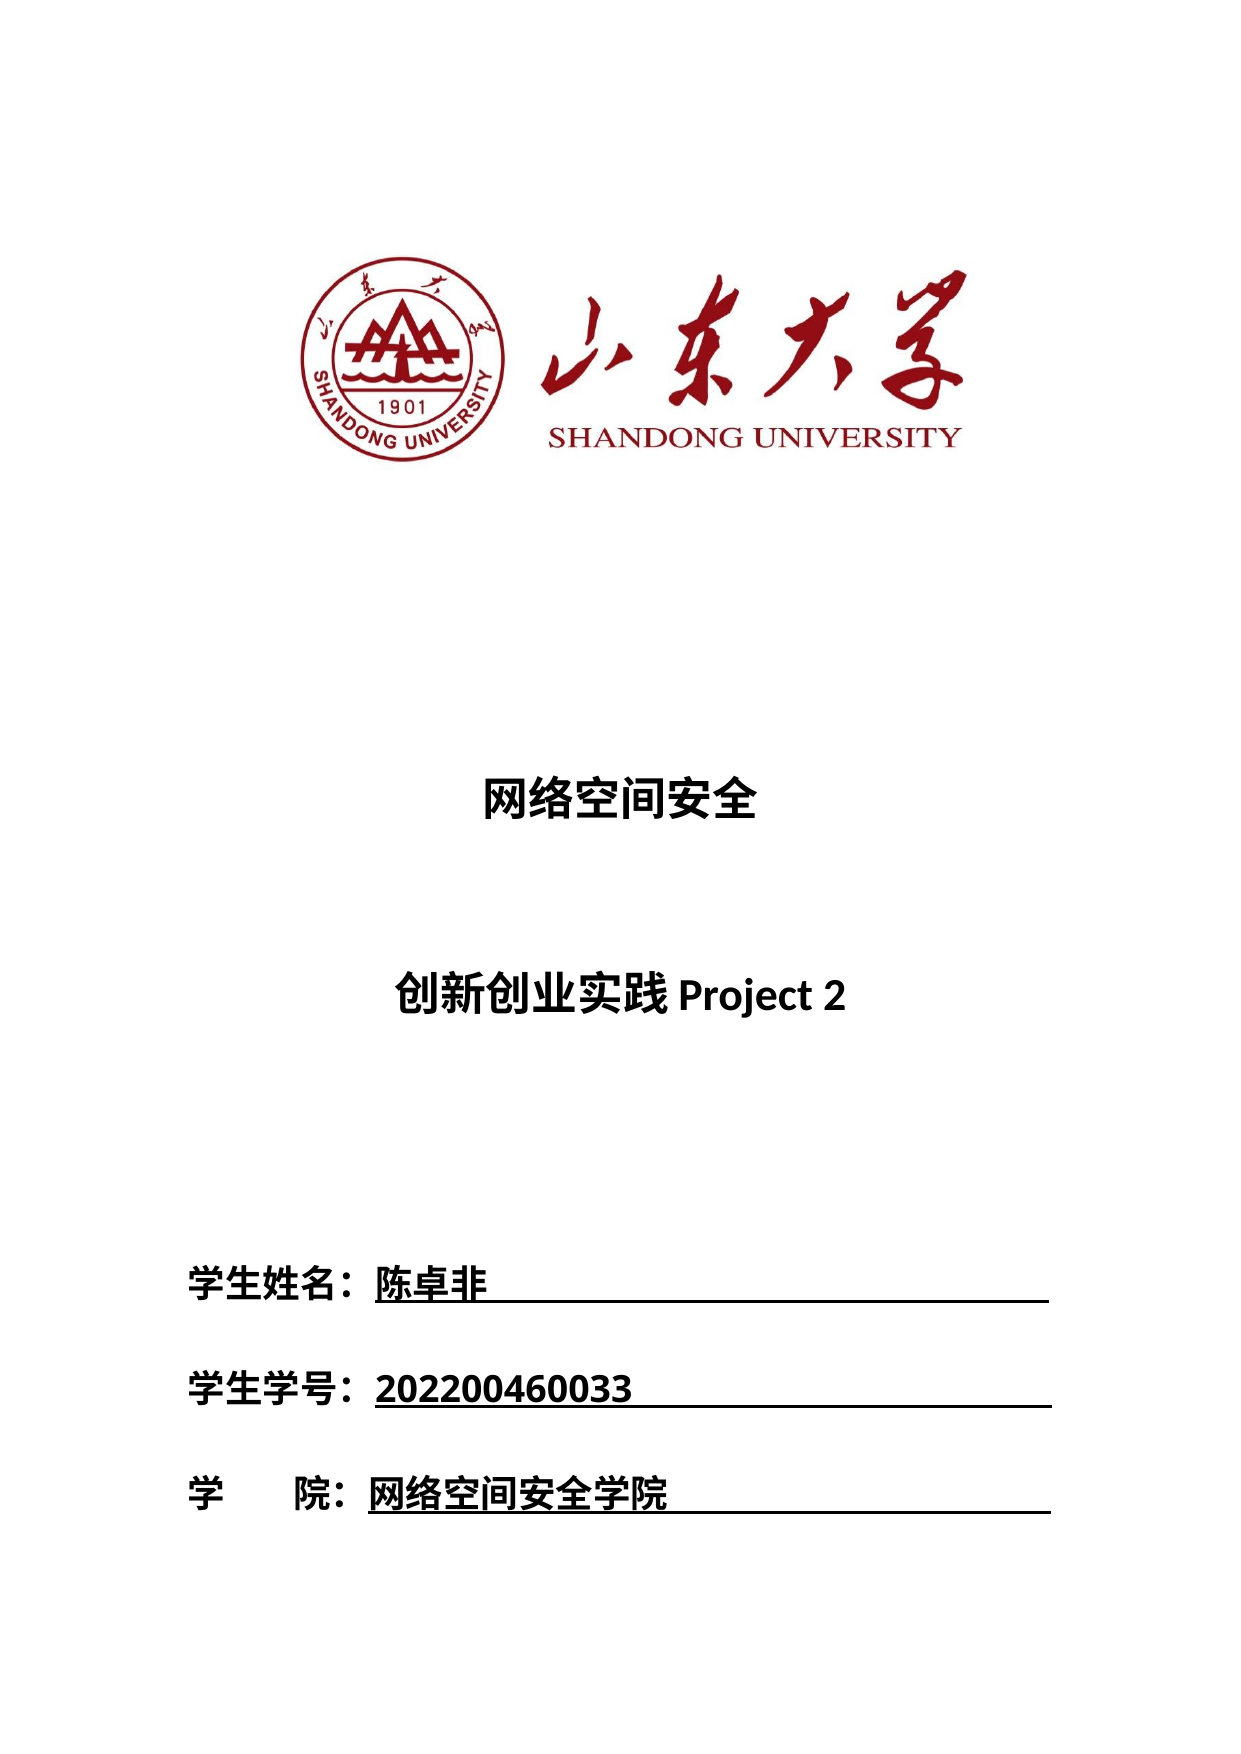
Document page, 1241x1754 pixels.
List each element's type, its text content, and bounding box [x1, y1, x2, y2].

text 学生姓名：陈卓非 [187, 1253, 1053, 1308]
picture [187, 175, 1053, 557]
text 学生学号：202200460033 [187, 1359, 1053, 1413]
text 学 院：网络空间安全学院 [187, 1464, 1053, 1518]
subtitle 网络空间安全 [187, 762, 1053, 828]
subtitle 创新创业实践Project 2 [187, 957, 1053, 1024]
